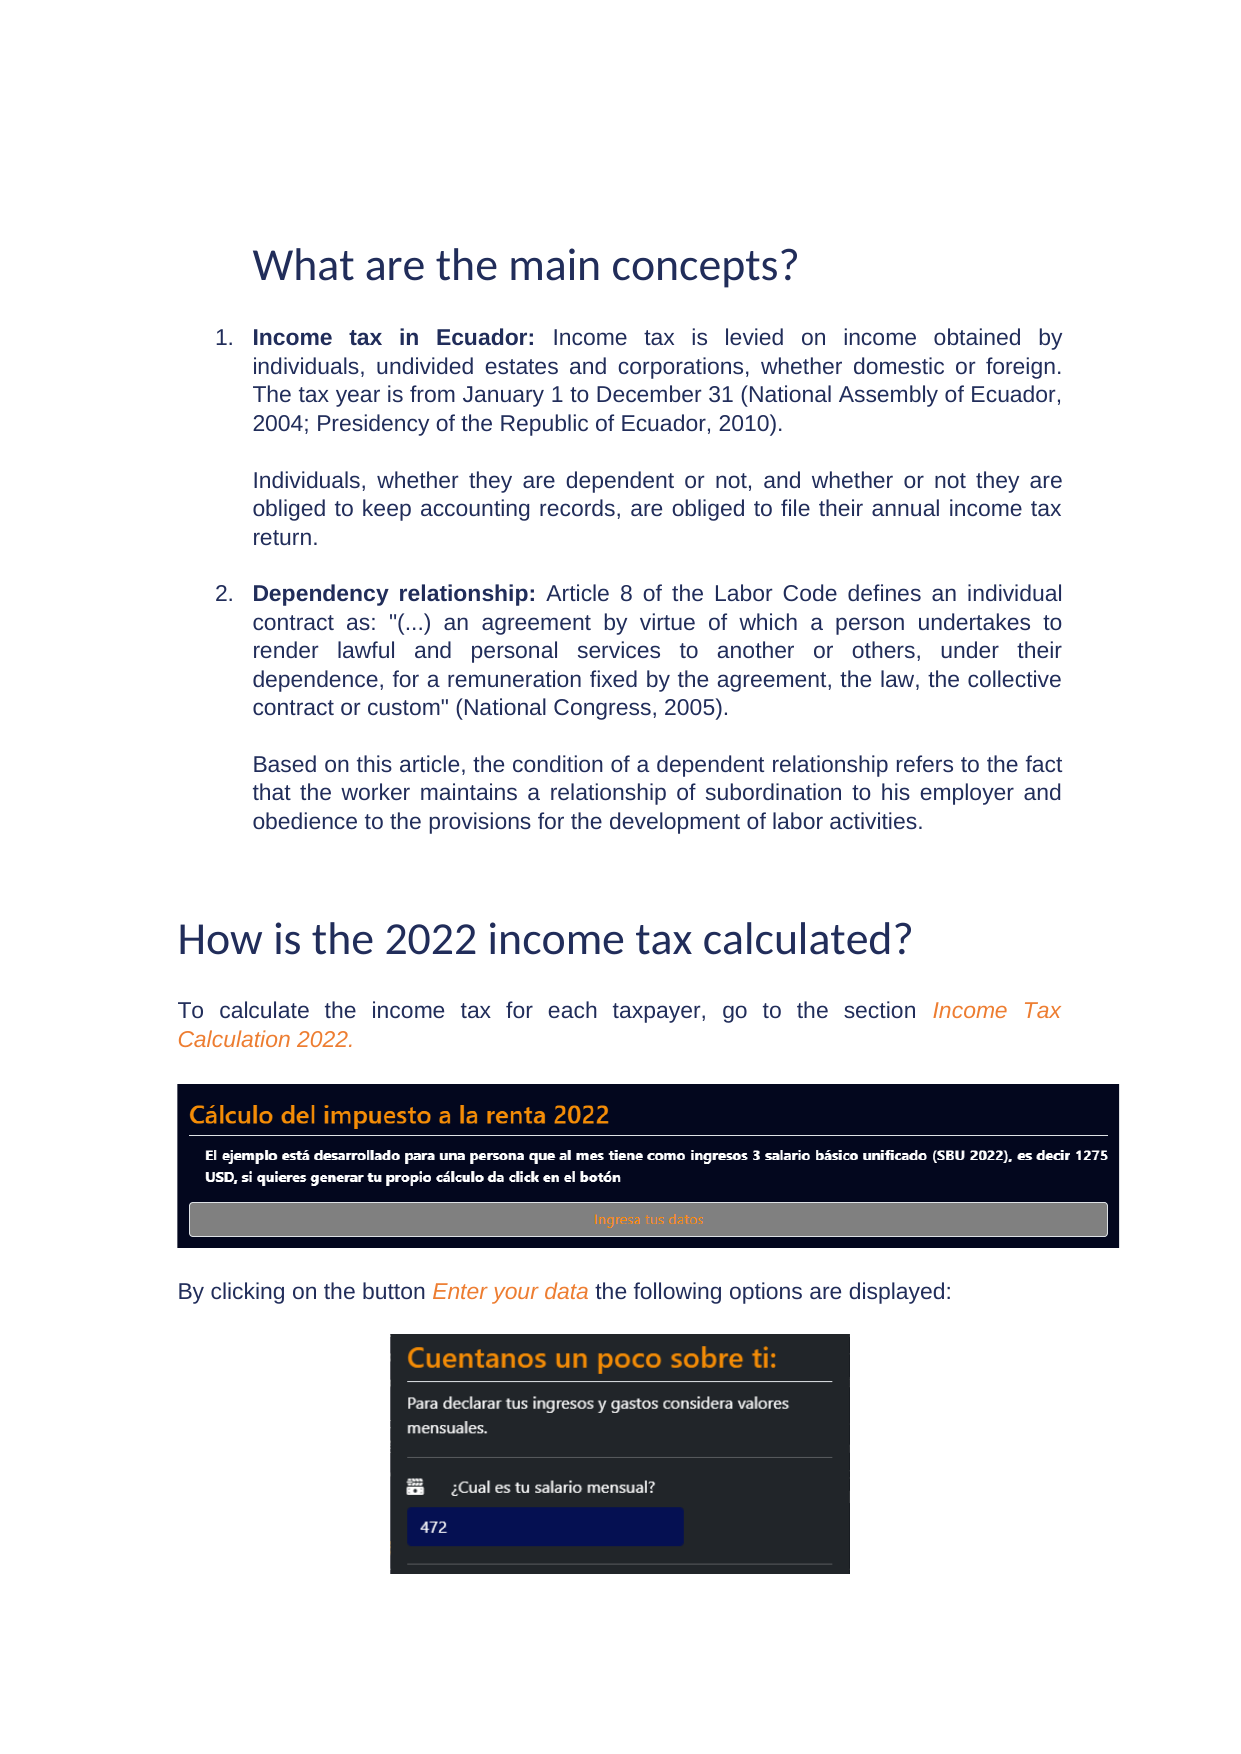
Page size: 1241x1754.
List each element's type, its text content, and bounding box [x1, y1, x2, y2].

text How is the 2022 income tax calculated? [177, 910, 1063, 966]
list What are the main concepts? [252, 236, 1063, 292]
text By clicking on the button Enter your data the following options are displayed: [177, 1278, 1063, 1304]
picture [390, 1334, 850, 1574]
picture [177, 1084, 1120, 1248]
list Dependency relationship: Article 8 of the Labor Code defines an individual contract as: "(...) an agreement by virtue of which a person undertakes to render lawful and personal services to another or others, under their dependence, for a remuneration fixed by the agreement, the law, the collective contract or custom" (National Congress, 2005). [215, 580, 1063, 720]
text To calculate the income tax for each taxpayer, go to the section Income Tax Calculation 2022. [177, 997, 1063, 1052]
list Individuals, whether they are dependent or not, and whether or not they are obliged to keep accounting records, are obliged to file their annual income tax return. [252, 467, 1063, 550]
list Based on this article, the condition of a dependent relationship refers to the fact that the worker maintains a relationship of subordination to his employer and obedience to the provisions for the development of labor activities. [252, 751, 1063, 834]
list Income tax in Ecuador: Income tax is levied on income obtained by individuals, undivided estates and corporations, whether domestic or foreign. The tax year is from January 1 to December 31 (National Assembly of Ecuador, 2004; Presidency of the Republic of Ecuador, 2010). [215, 324, 1063, 436]
